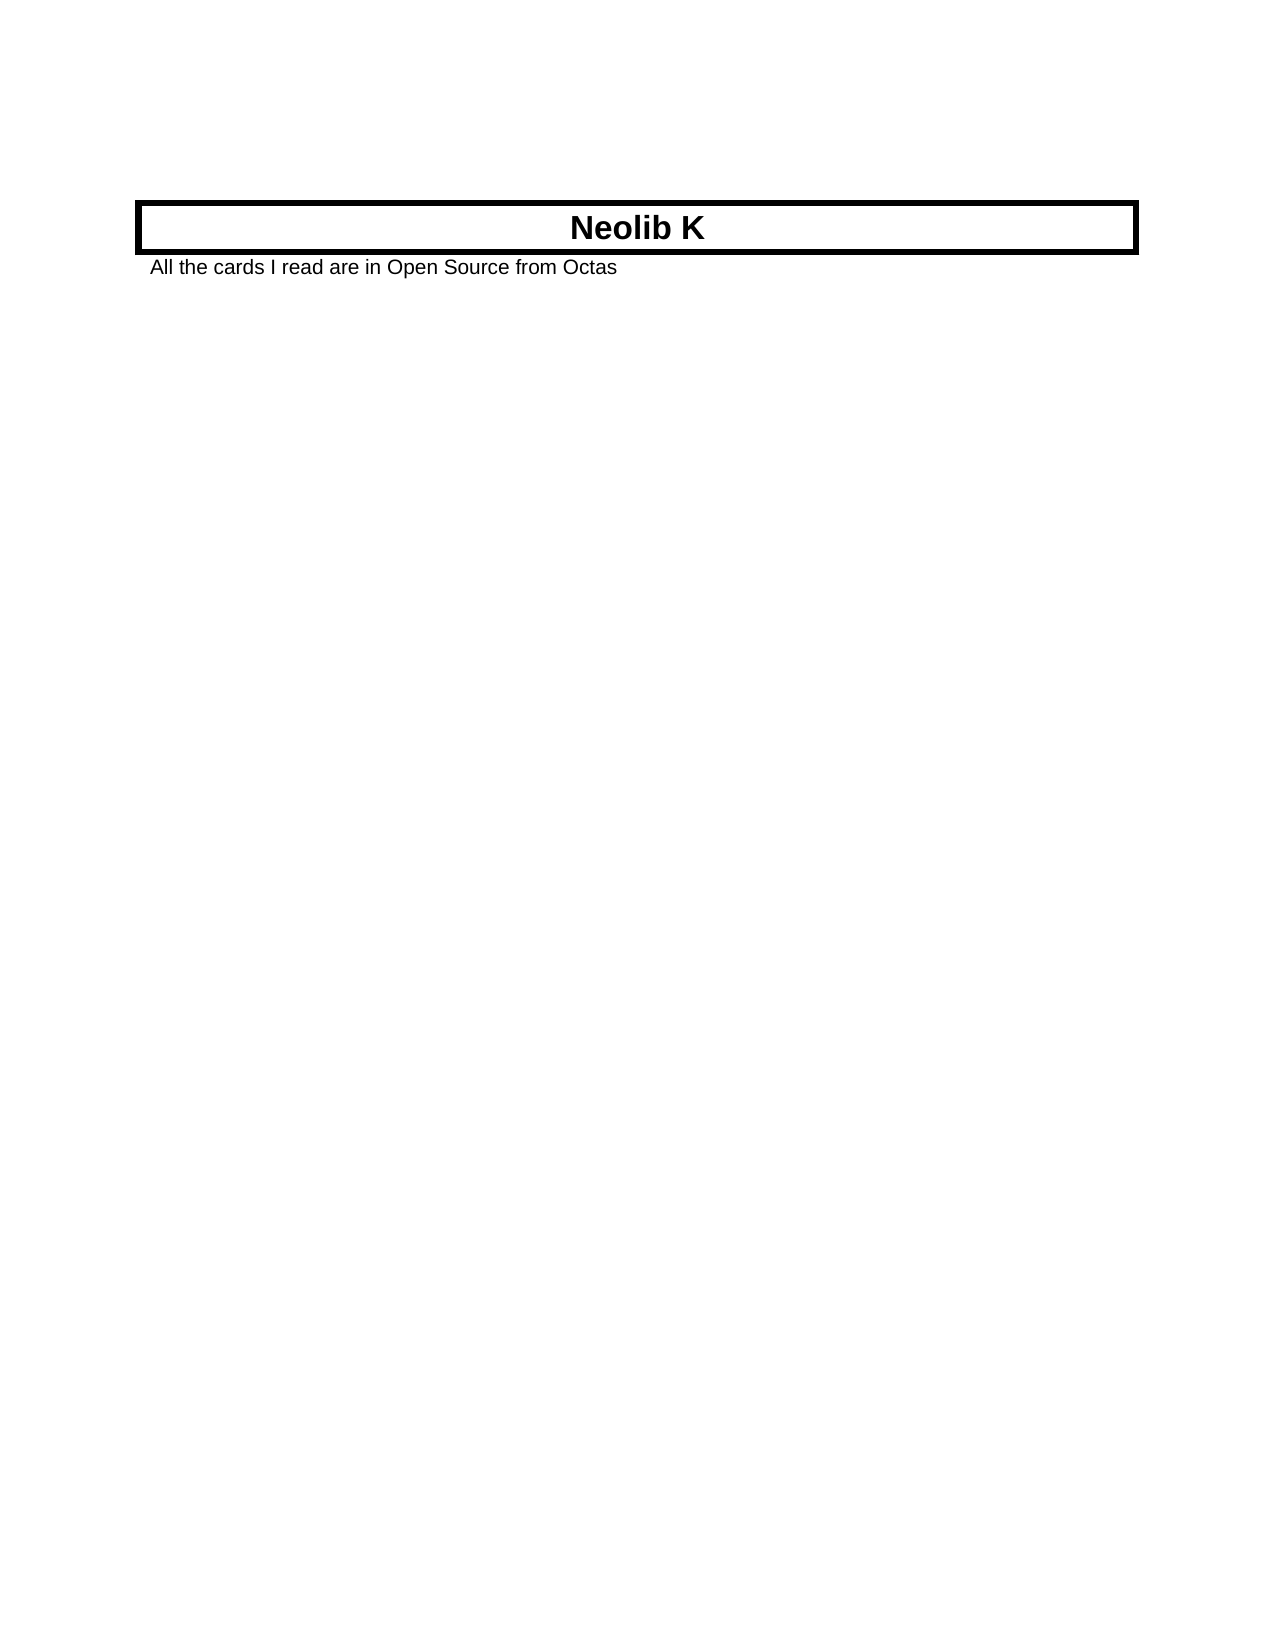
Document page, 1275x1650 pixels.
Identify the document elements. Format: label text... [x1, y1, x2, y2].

text All the cards I read are in Open Source from Octas [150, 255, 1125, 279]
subtitle Neolib K [142, 206, 1133, 249]
